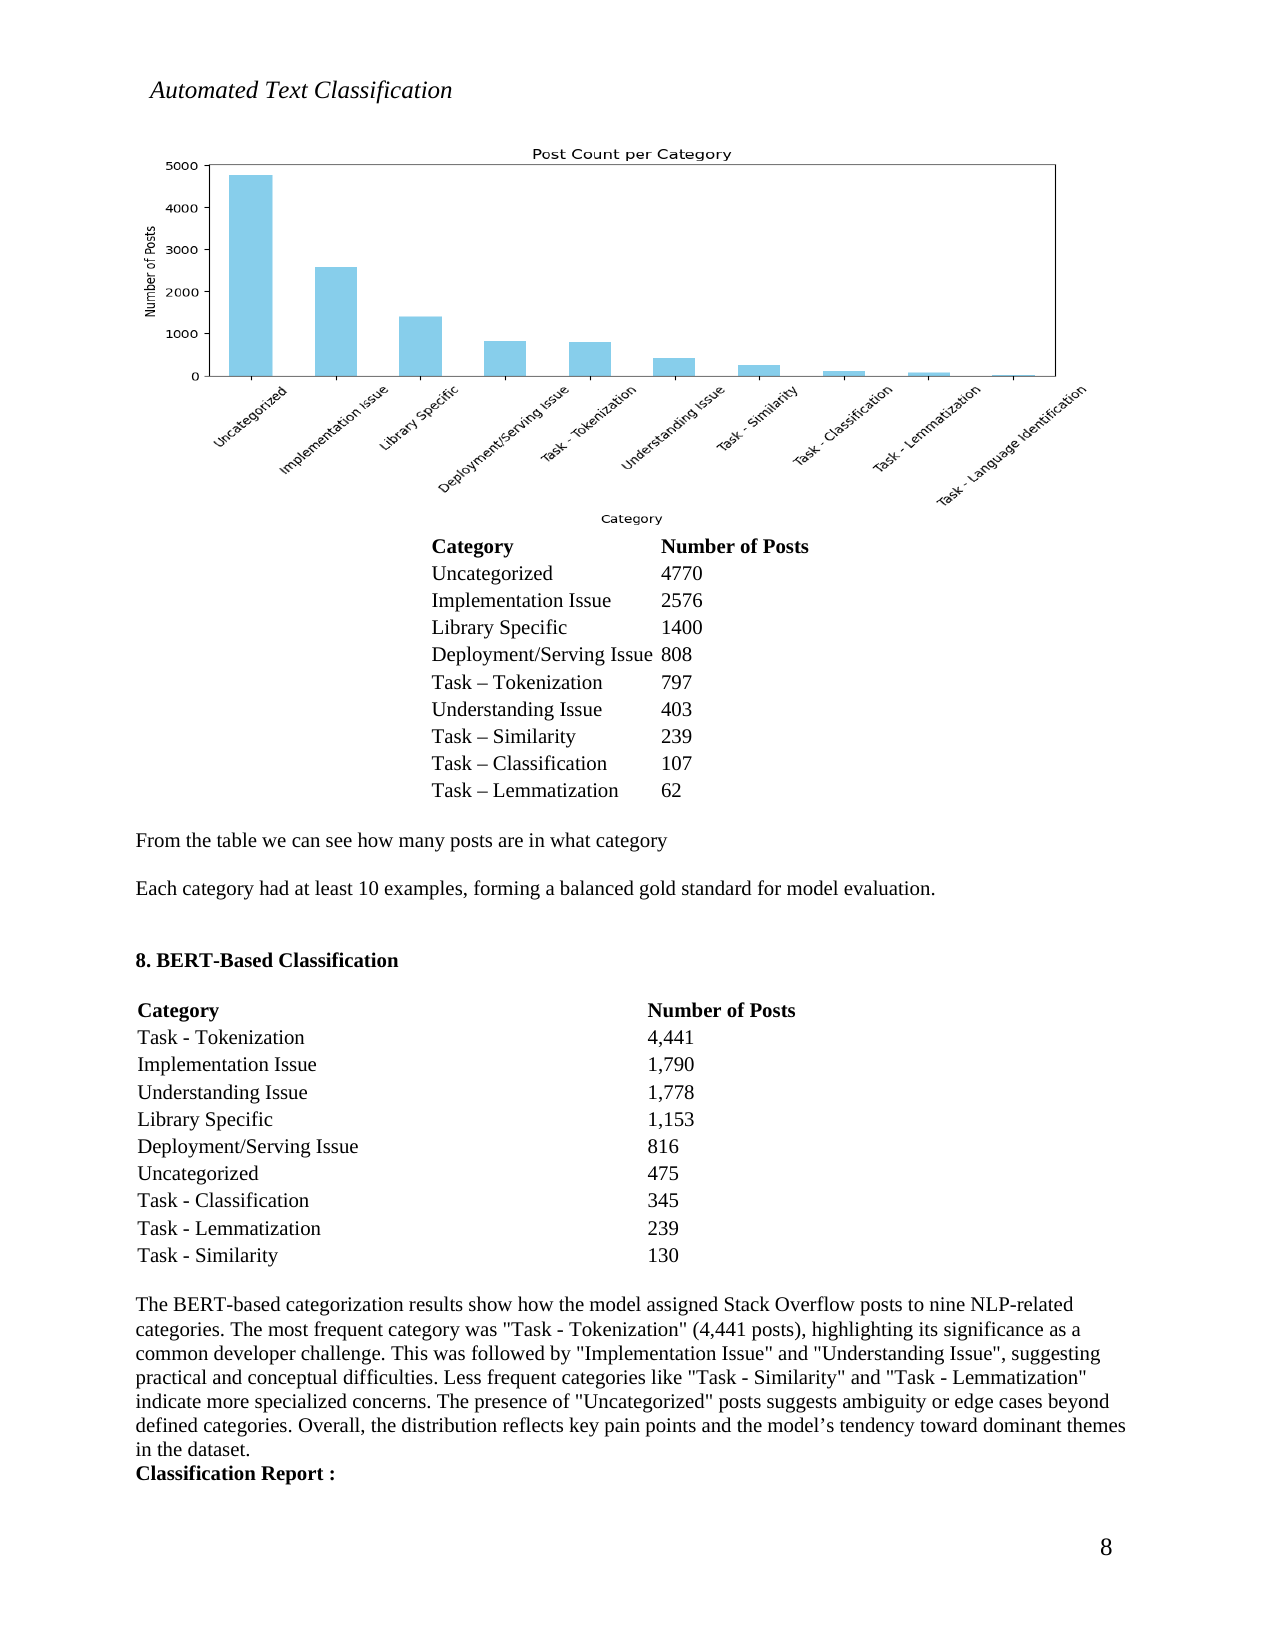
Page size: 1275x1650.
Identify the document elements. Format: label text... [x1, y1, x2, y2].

table_cell Task – Similarity [430, 723, 659, 749]
table_cell Deployment/Serving Issue [430, 641, 659, 668]
picture [135, 141, 1098, 532]
text From the table we can see how many posts are in what category [135, 828, 1139, 852]
table_cell 345 [646, 1187, 991, 1214]
table_cell Implementation Issue [430, 586, 659, 614]
text The BERT-based categorization results show how the model assigned Stack Overflow posts to nine NLP-related categories. The most frequent category was "Task - Tokenization" (4,441 posts), highlighting its significance as a common developer challenge. This was followed by "Implementation Issue" and "Understanding Issue", suggesting practical and conceptual difficulties. Less frequent categories like "Task - Similarity" and "Task - Lemmatization" indicate more specialized concerns. The presence of "Uncategorized" posts suggests ambiguity or edge cases beyond defined categories. Overall, the distribution reflects key pain points and the model’s tendency toward dominant themes in the dataset. [135, 1292, 1139, 1461]
table_cell 62 [659, 777, 815, 804]
table_cell Task - Tokenization [135, 1024, 646, 1051]
table_header Number of Posts [659, 532, 815, 559]
table_cell Understanding Issue [135, 1078, 646, 1105]
text Classification Report : [135, 1461, 1139, 1485]
table_cell 4,441 [646, 1024, 991, 1051]
table_cell 403 [659, 695, 815, 722]
table_cell Library Specific [135, 1105, 646, 1132]
table_cell 816 [646, 1133, 991, 1159]
table_cell Implementation Issue [135, 1051, 646, 1078]
table_header Number of Posts [646, 996, 991, 1024]
table_cell Uncategorized [135, 1160, 646, 1187]
table_cell 239 [659, 723, 815, 749]
table_cell 107 [659, 750, 815, 777]
table_cell Deployment/Serving Issue [135, 1133, 646, 1159]
table_cell Task – Tokenization [430, 668, 659, 695]
table_cell Task - Similarity [135, 1241, 646, 1268]
table_cell 1,153 [646, 1105, 991, 1132]
table_cell Task – Lemmatization [430, 777, 659, 804]
table_cell Uncategorized [430, 559, 659, 586]
table_cell Library Specific [430, 614, 659, 641]
table_cell Task - Lemmatization [135, 1214, 646, 1241]
table_header Category [135, 996, 646, 1024]
table_cell 1,778 [646, 1078, 991, 1105]
table_cell Task – Classification [430, 750, 659, 777]
table_cell 475 [646, 1160, 991, 1187]
table_cell 808 [659, 641, 815, 668]
table_cell 797 [659, 668, 815, 695]
table_header Category [430, 532, 659, 559]
table_cell 4770 [659, 559, 815, 586]
table_cell Understanding Issue [430, 695, 659, 722]
table_cell 2576 [659, 586, 815, 614]
table_cell 130 [646, 1241, 991, 1268]
table_cell 239 [646, 1214, 991, 1241]
text Each category had at least 10 examples, forming a balanced gold standard for model evaluation. [135, 852, 1139, 900]
table_cell 1,790 [646, 1051, 991, 1078]
text 8. BERT-Based Classification [135, 948, 1139, 972]
table_cell 1400 [659, 614, 815, 641]
table_cell Task - Classification [135, 1187, 646, 1214]
